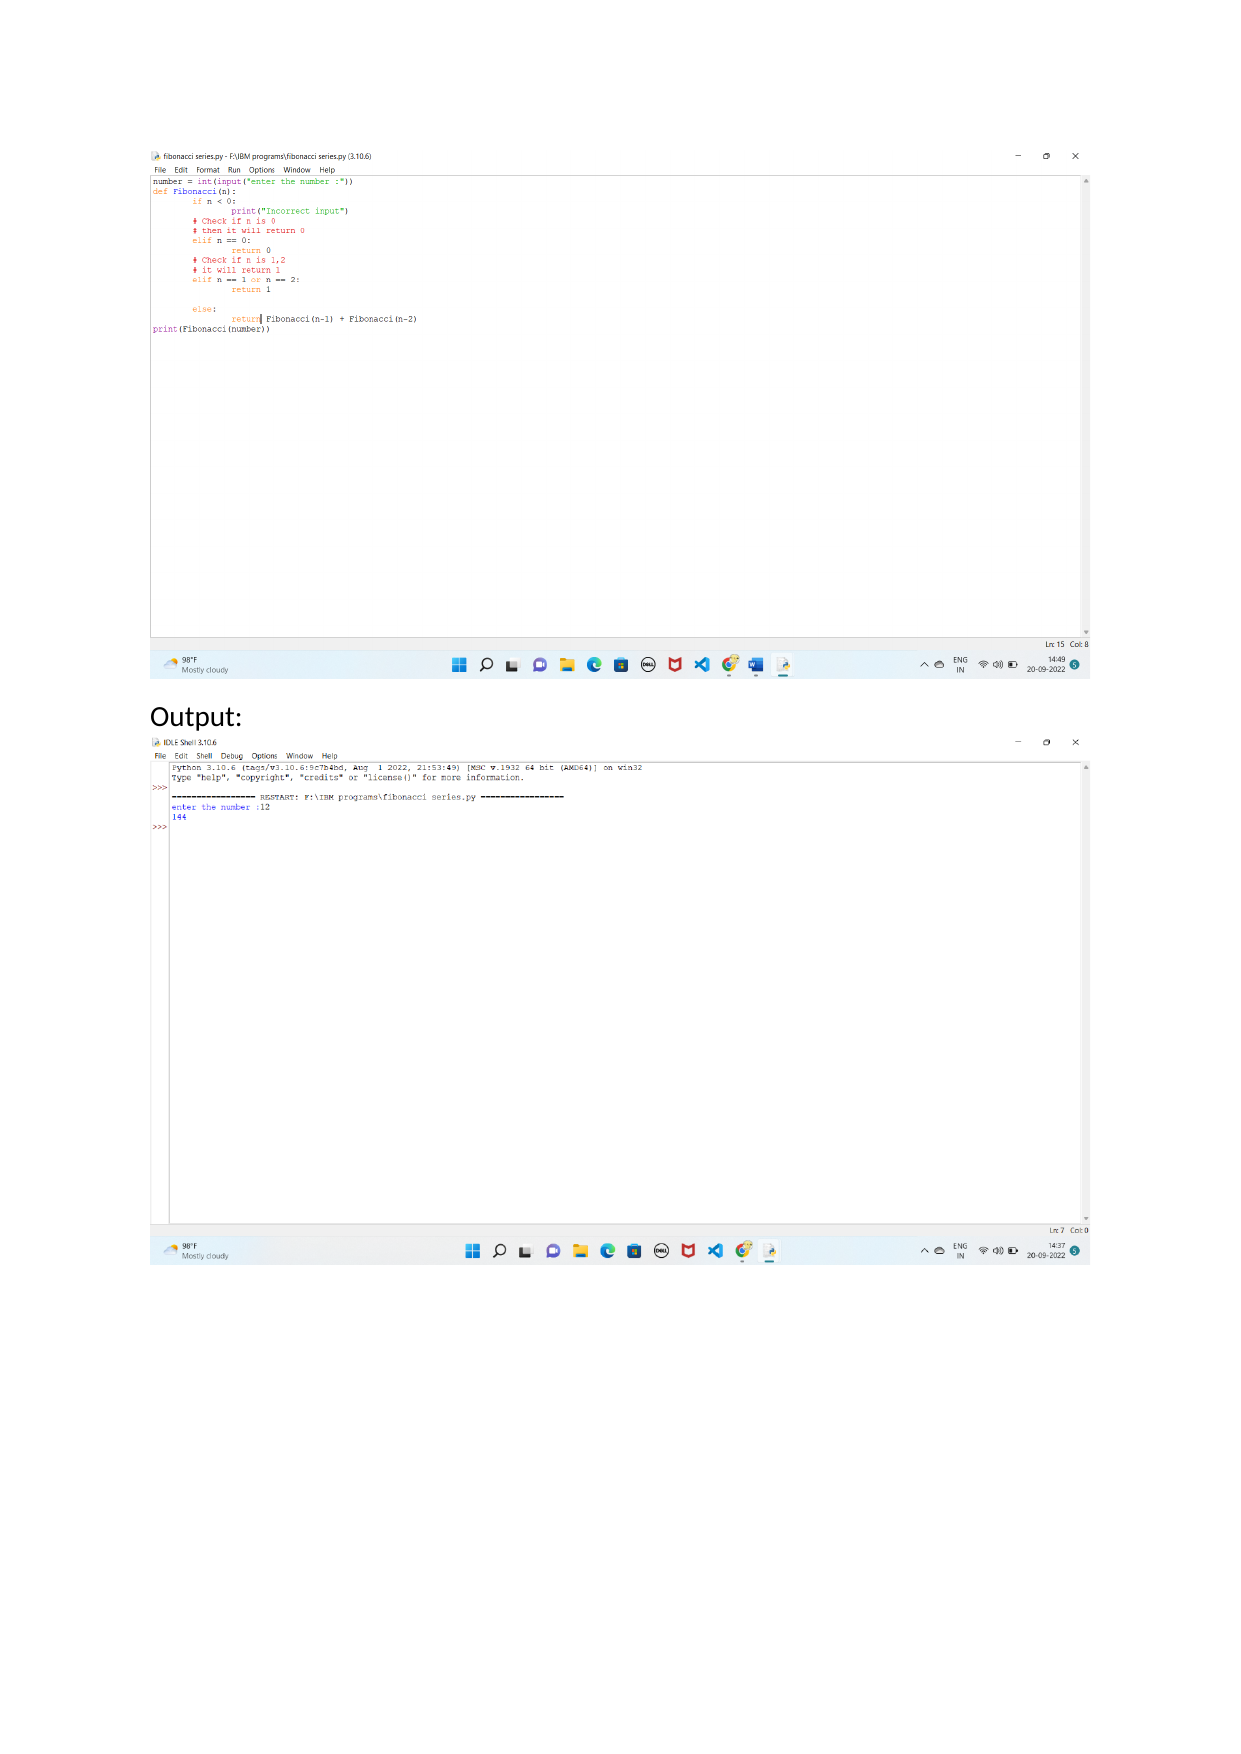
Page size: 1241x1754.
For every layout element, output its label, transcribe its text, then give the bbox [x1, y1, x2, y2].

picture [150, 150, 1091, 679]
text Output: [150, 698, 1090, 735]
picture [150, 735, 1091, 1265]
